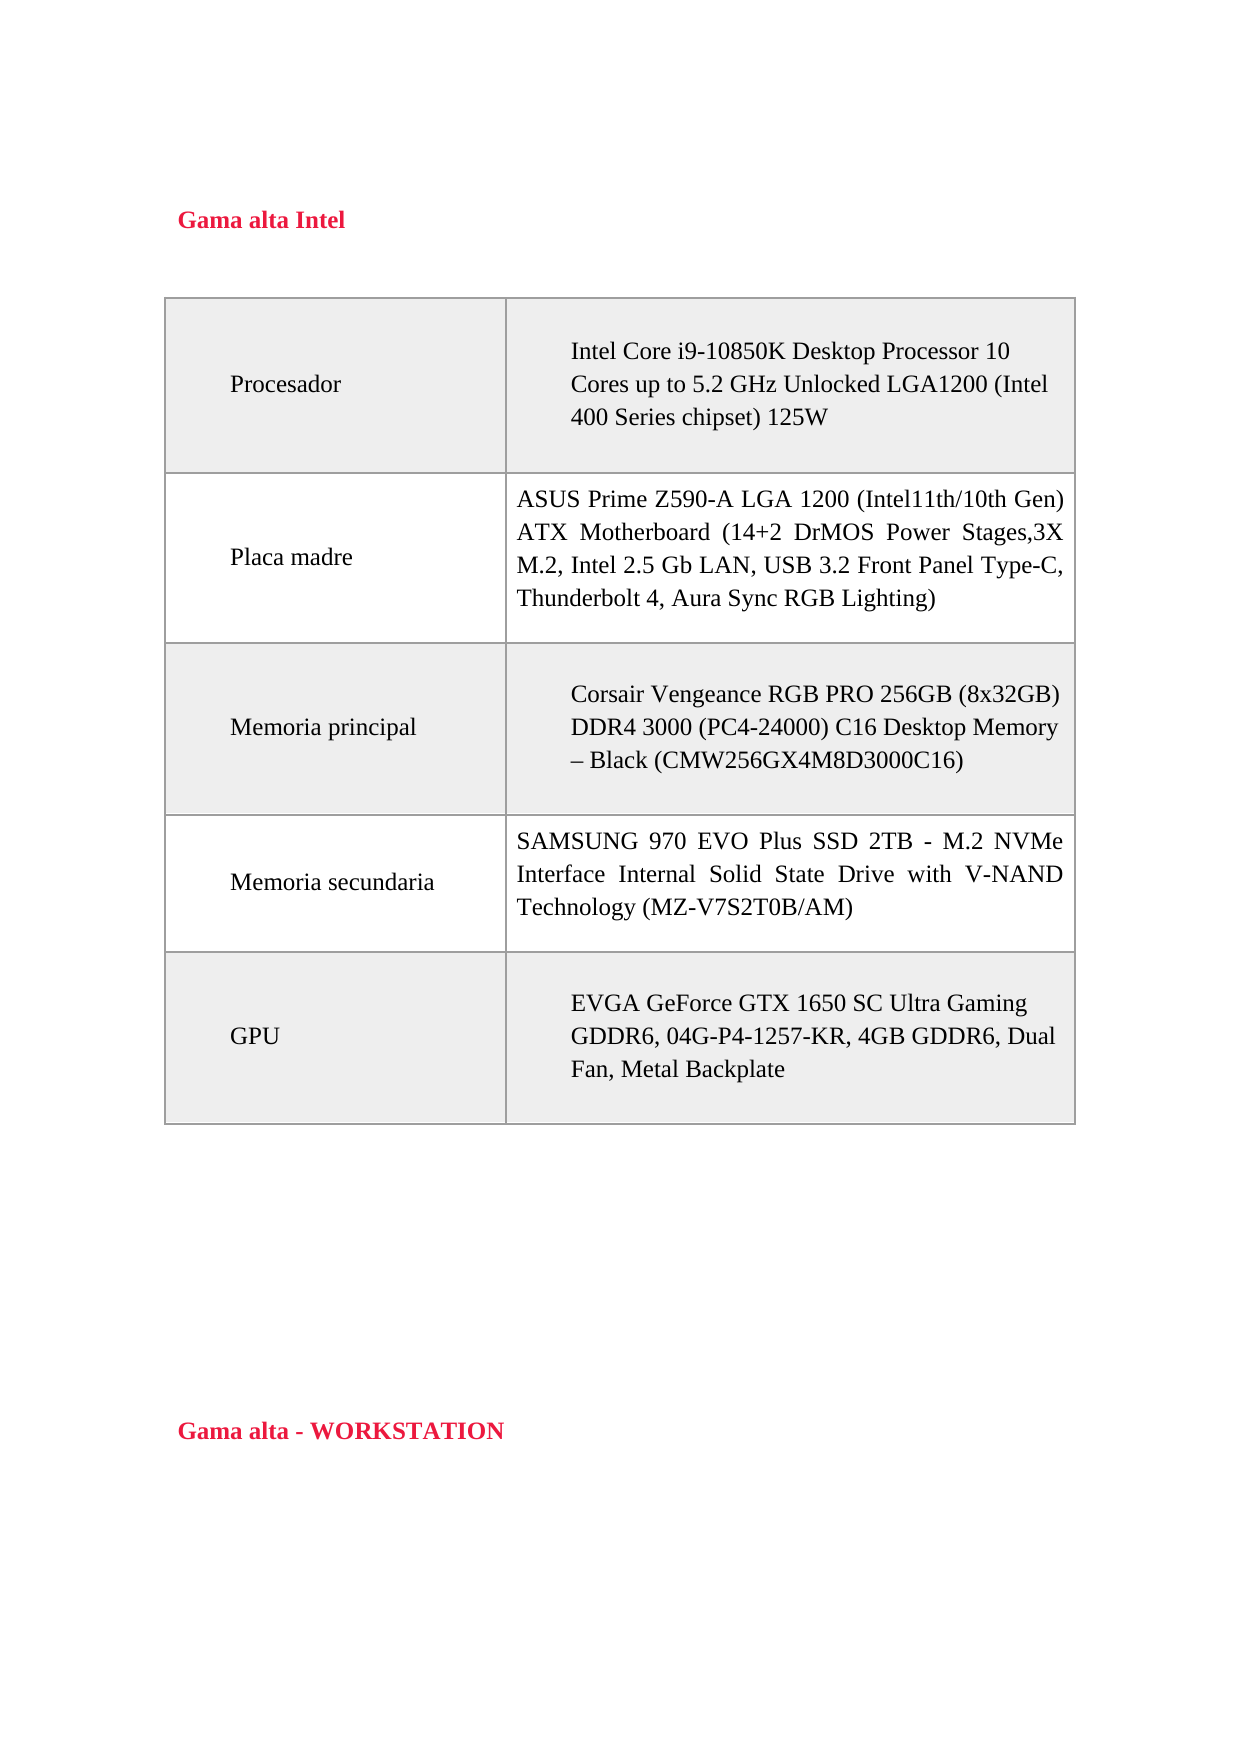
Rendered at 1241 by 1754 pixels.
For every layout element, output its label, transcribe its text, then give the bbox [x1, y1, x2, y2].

table_cell SAMSUNG 970 EVO Plus SSD 2TB - M.2 NVMe Interface Internal Solid State Drive with V-NAND Technology (MZ-V7S2T0B/AM) [507, 816, 1074, 951]
table_cell Placa madre [166, 474, 505, 642]
table_cell GPU [166, 953, 505, 1122]
table_cell Corsair Vengeance RGB PRO 256GB (8x32GB) DDR4 3000 (PC4-24000) C16 Desktop Memory – Black (CMW256GX4M8D3000C16) [507, 644, 1074, 813]
table_cell ASUS Prime Z590-A LGA 1200 (Intel11th/10th Gen) ATX Motherboard (14+2 DrMOS Power Stages,3X M.2, Intel 2.5 Gb LAN, USB 3.2 Front Panel Type-C, Thunderbolt 4, Aura Sync RGB Lighting) [507, 474, 1074, 642]
subtitle Gama alta - WORKSTATION [177, 1416, 1063, 1445]
text Gama alta Intel [177, 206, 1063, 234]
table_header Procesador [166, 299, 505, 472]
table_cell Memoria secundaria [166, 816, 505, 951]
table_header Intel Core i9-10850K Desktop Processor 10 Cores up to 5.2 GHz Unlocked LGA1200 (Intel 400 Series chipset) 125W [507, 299, 1074, 472]
table_cell EVGA GeForce GTX 1650 SC Ultra Gaming GDDR6, 04G-P4-1257-KR, 4GB GDDR6, Dual Fan, Metal Backplate [507, 953, 1074, 1122]
table_cell Memoria principal [166, 644, 505, 813]
